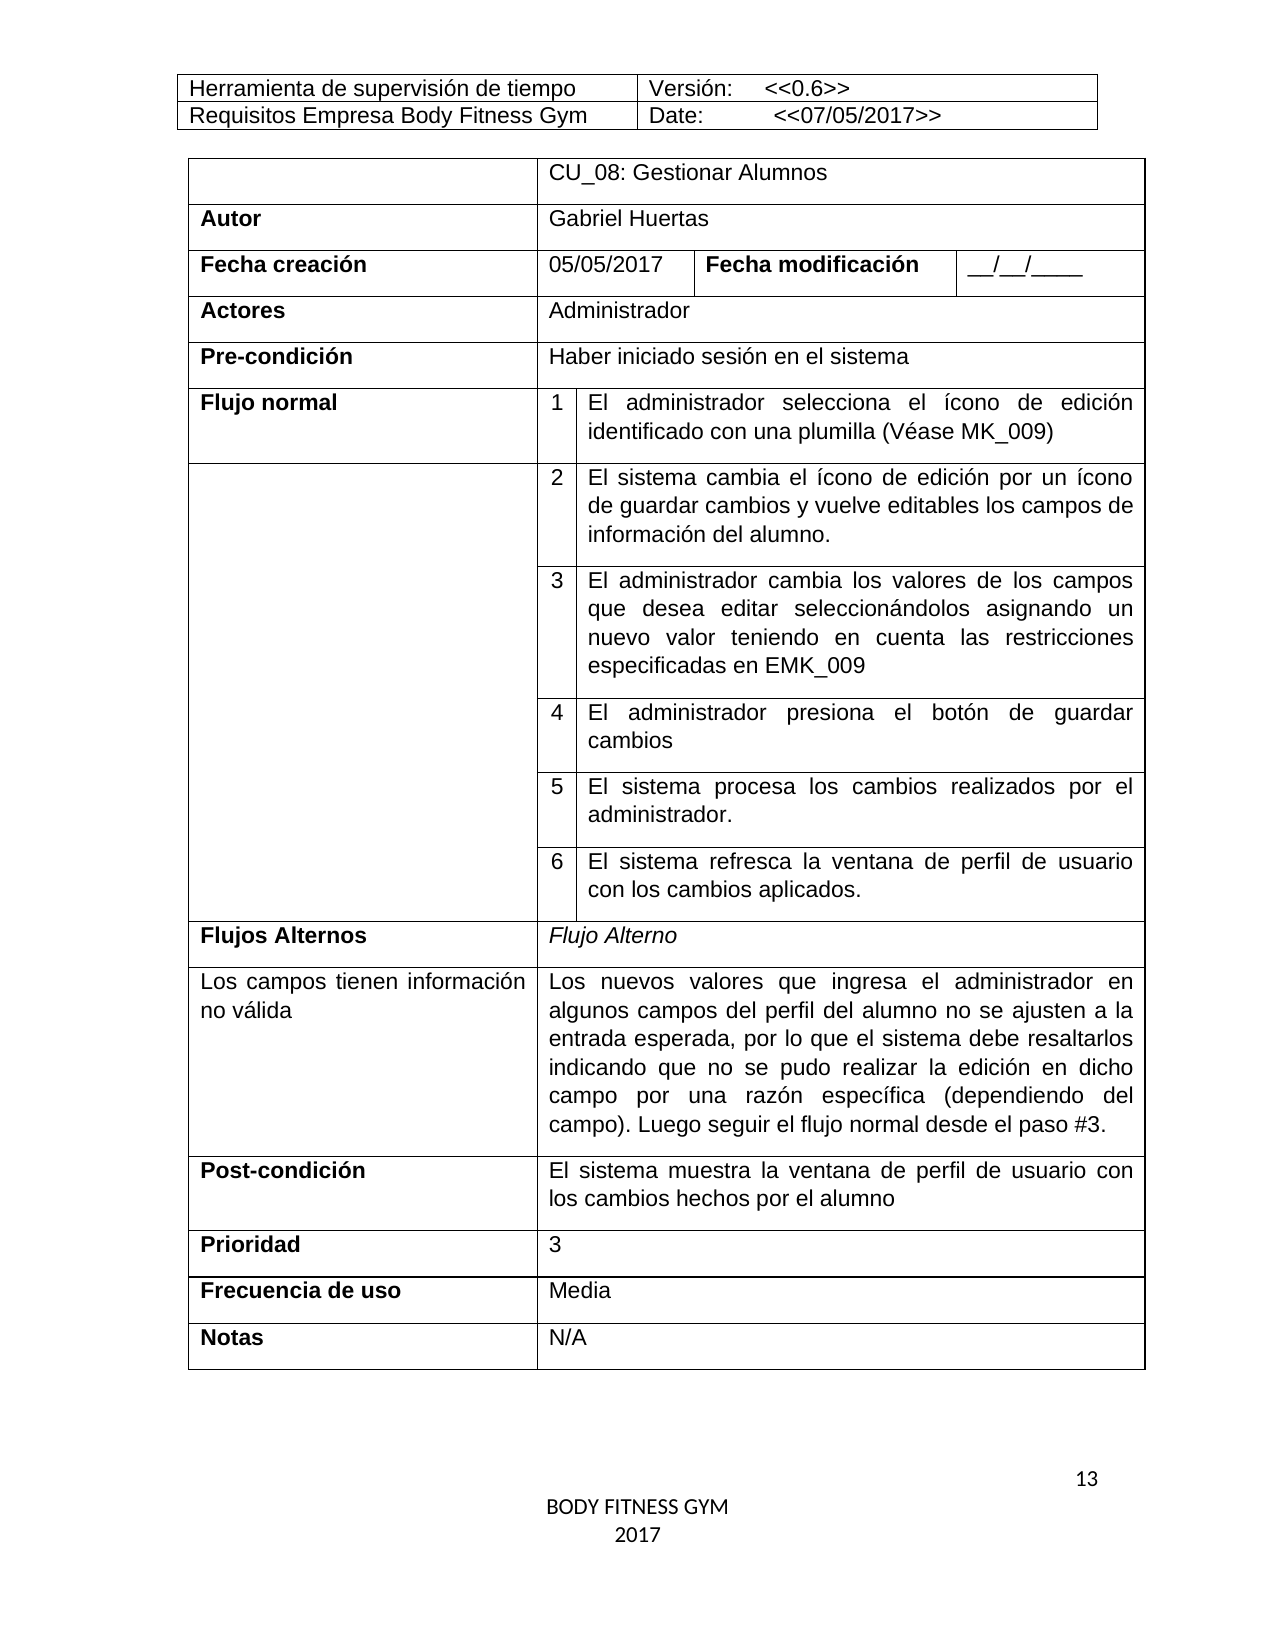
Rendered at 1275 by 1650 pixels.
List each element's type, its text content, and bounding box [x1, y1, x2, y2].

table_cell Media [538, 1278, 1144, 1322]
table_cell El sistema muestra la ventana de perfil de usuario con los cambios hechos por el alumno [538, 1157, 1144, 1230]
table_cell 1 [538, 389, 576, 463]
table_cell [189, 464, 537, 921]
table_cell Los campos tienen información no válida [189, 968, 537, 1156]
table_cell El administrador cambia los valores de los campos que desea editar seleccionándolos asignando un nuevo valor teniendo en cuenta las restricciones especificadas en EMK_009 [577, 567, 1144, 697]
table_cell Flujo Alterno [538, 922, 1144, 967]
table_cell Los nuevos valores que ingresa el administrador en algunos campos del perfil del alumno no se ajusten a la entrada esperada, por lo que el sistema debe resaltarlos indicando que no se pudo realizar la edición en dicho campo por una razón específica (dependiendo del campo). Luego seguir el flujo normal desde el paso #3. [538, 968, 1144, 1156]
table_cell El sistema procesa los cambios realizados por el administrador. [577, 773, 1144, 847]
table_cell Administrador [538, 297, 1144, 342]
table_cell 2 [538, 464, 576, 566]
table_cell 05/05/2017 [538, 251, 694, 296]
table_cell N/A [538, 1324, 1144, 1369]
table_cell Prioridad [189, 1231, 537, 1276]
table_cell El administrador presiona el botón de guardar cambios [577, 699, 1144, 772]
table_cell Actores [189, 297, 537, 342]
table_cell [189, 159, 537, 204]
table_cell Autor [189, 205, 537, 250]
table_cell 6 [538, 848, 576, 921]
table_cell Frecuencia de uso [189, 1278, 537, 1322]
table_cell Flujo normal [189, 389, 537, 463]
table_cell Pre-condición [189, 343, 537, 388]
table_cell Fecha modificación [695, 251, 956, 296]
table_cell El sistema cambia el ícono de edición por un ícono de guardar cambios y vuelve editables los campos de información del alumno. [577, 464, 1144, 566]
table_cell 3 [538, 567, 576, 697]
table_cell El administrador selecciona el ícono de edición identificado con una plumilla (Véase MK_009) [577, 389, 1144, 463]
table_cell El sistema refresca la ventana de perfil de usuario con los cambios aplicados. [577, 848, 1144, 921]
table_cell __/__/____ [957, 251, 1144, 296]
table_cell Flujos Alternos [189, 922, 537, 967]
table_cell Notas [189, 1324, 537, 1369]
table_cell 4 [538, 699, 576, 772]
table_cell 3 [538, 1231, 1144, 1276]
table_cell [538, 159, 1144, 204]
table_cell Gabriel Huertas [538, 205, 1144, 250]
table_cell Fecha creación [189, 251, 537, 296]
table_cell Haber iniciado sesión en el sistema [538, 343, 1144, 388]
table_cell Post-condición [189, 1157, 537, 1230]
table_cell 5 [538, 773, 576, 847]
